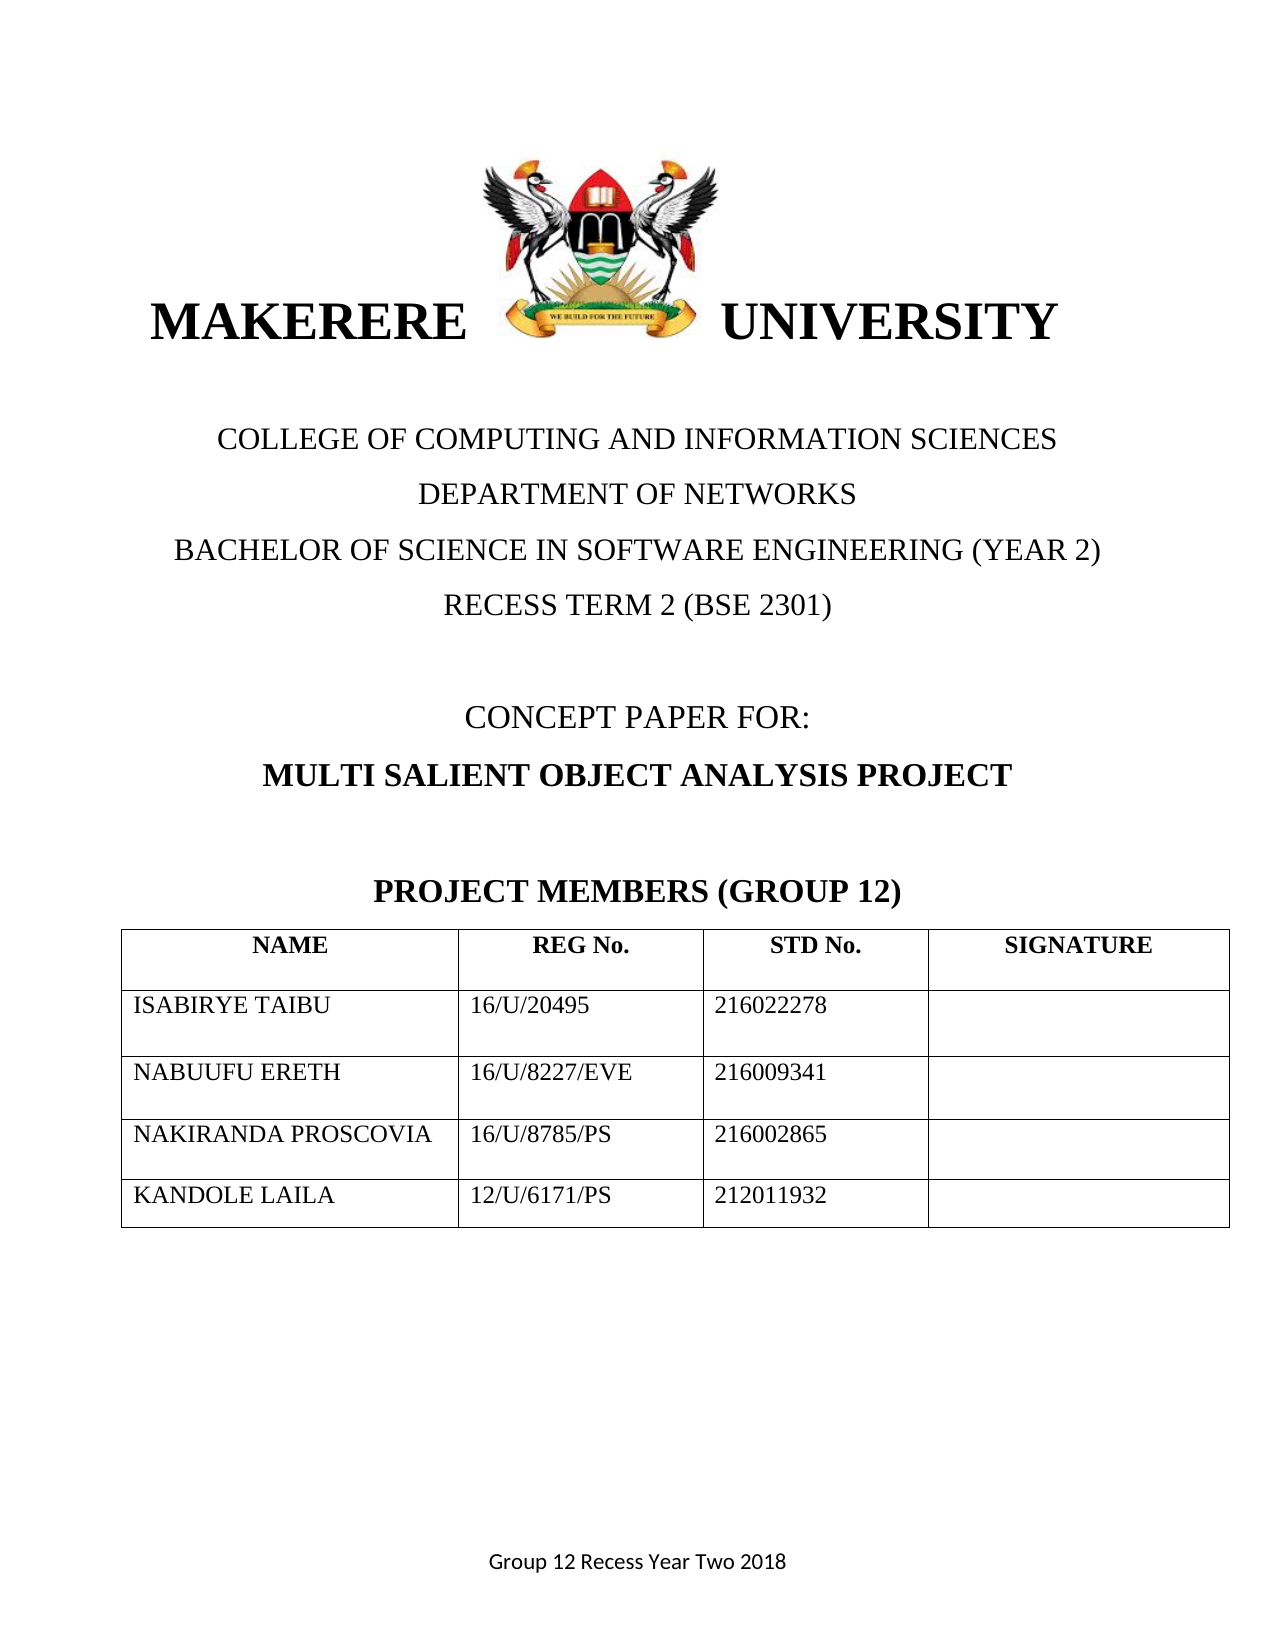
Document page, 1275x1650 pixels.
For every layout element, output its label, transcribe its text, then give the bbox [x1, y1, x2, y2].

text BACHELOR OF SCIENCE IN SOFTWARE ENGINEERING (YEAR 2) [150, 531, 1125, 567]
table_cell 216002865 [704, 1120, 928, 1179]
text DEPARTMENT OF NETWORKS [150, 476, 1125, 511]
text RECESS TERM 2 (BSE 2301) [150, 586, 1125, 622]
table_header SIGNATURE [929, 930, 1229, 989]
table_cell [929, 1180, 1229, 1227]
table_cell [929, 1057, 1229, 1118]
text MAKERERE UNIVERSITY [150, 150, 1125, 351]
text MULTI SALIENT OBJECT ANALYSIS PROJECT [150, 755, 1125, 793]
table_cell 212011932 [704, 1180, 928, 1227]
table_cell KANDOLE LAILA [122, 1180, 458, 1227]
text COLLEGE OF COMPUTING AND INFORMATION SCIENCES [150, 420, 1125, 456]
table_cell [929, 1120, 1229, 1179]
table_cell NABUUFU ERETH [122, 1057, 458, 1118]
table_header STD No. [704, 930, 928, 989]
table_cell 16/U/8227/EVE [459, 1057, 703, 1118]
table_header NAME [122, 930, 458, 989]
table_cell 16/U/8785/PS [459, 1120, 703, 1179]
picture [482, 150, 720, 339]
table_cell 12/U/6171/PS [459, 1180, 703, 1227]
table_cell ISABIRYE TAIBU [122, 991, 458, 1056]
text CONCEPT PAPER FOR: [150, 697, 1125, 736]
table_cell 216009341 [704, 1057, 928, 1118]
table_header REG No. [459, 930, 703, 989]
text PROJECT MEMBERS (GROUP 12) [150, 871, 1125, 909]
table_cell [929, 991, 1229, 1056]
table_cell 16/U/20495 [459, 991, 703, 1056]
table_cell NAKIRANDA PROSCOVIA [122, 1120, 458, 1179]
table_cell 216022278 [704, 991, 928, 1056]
